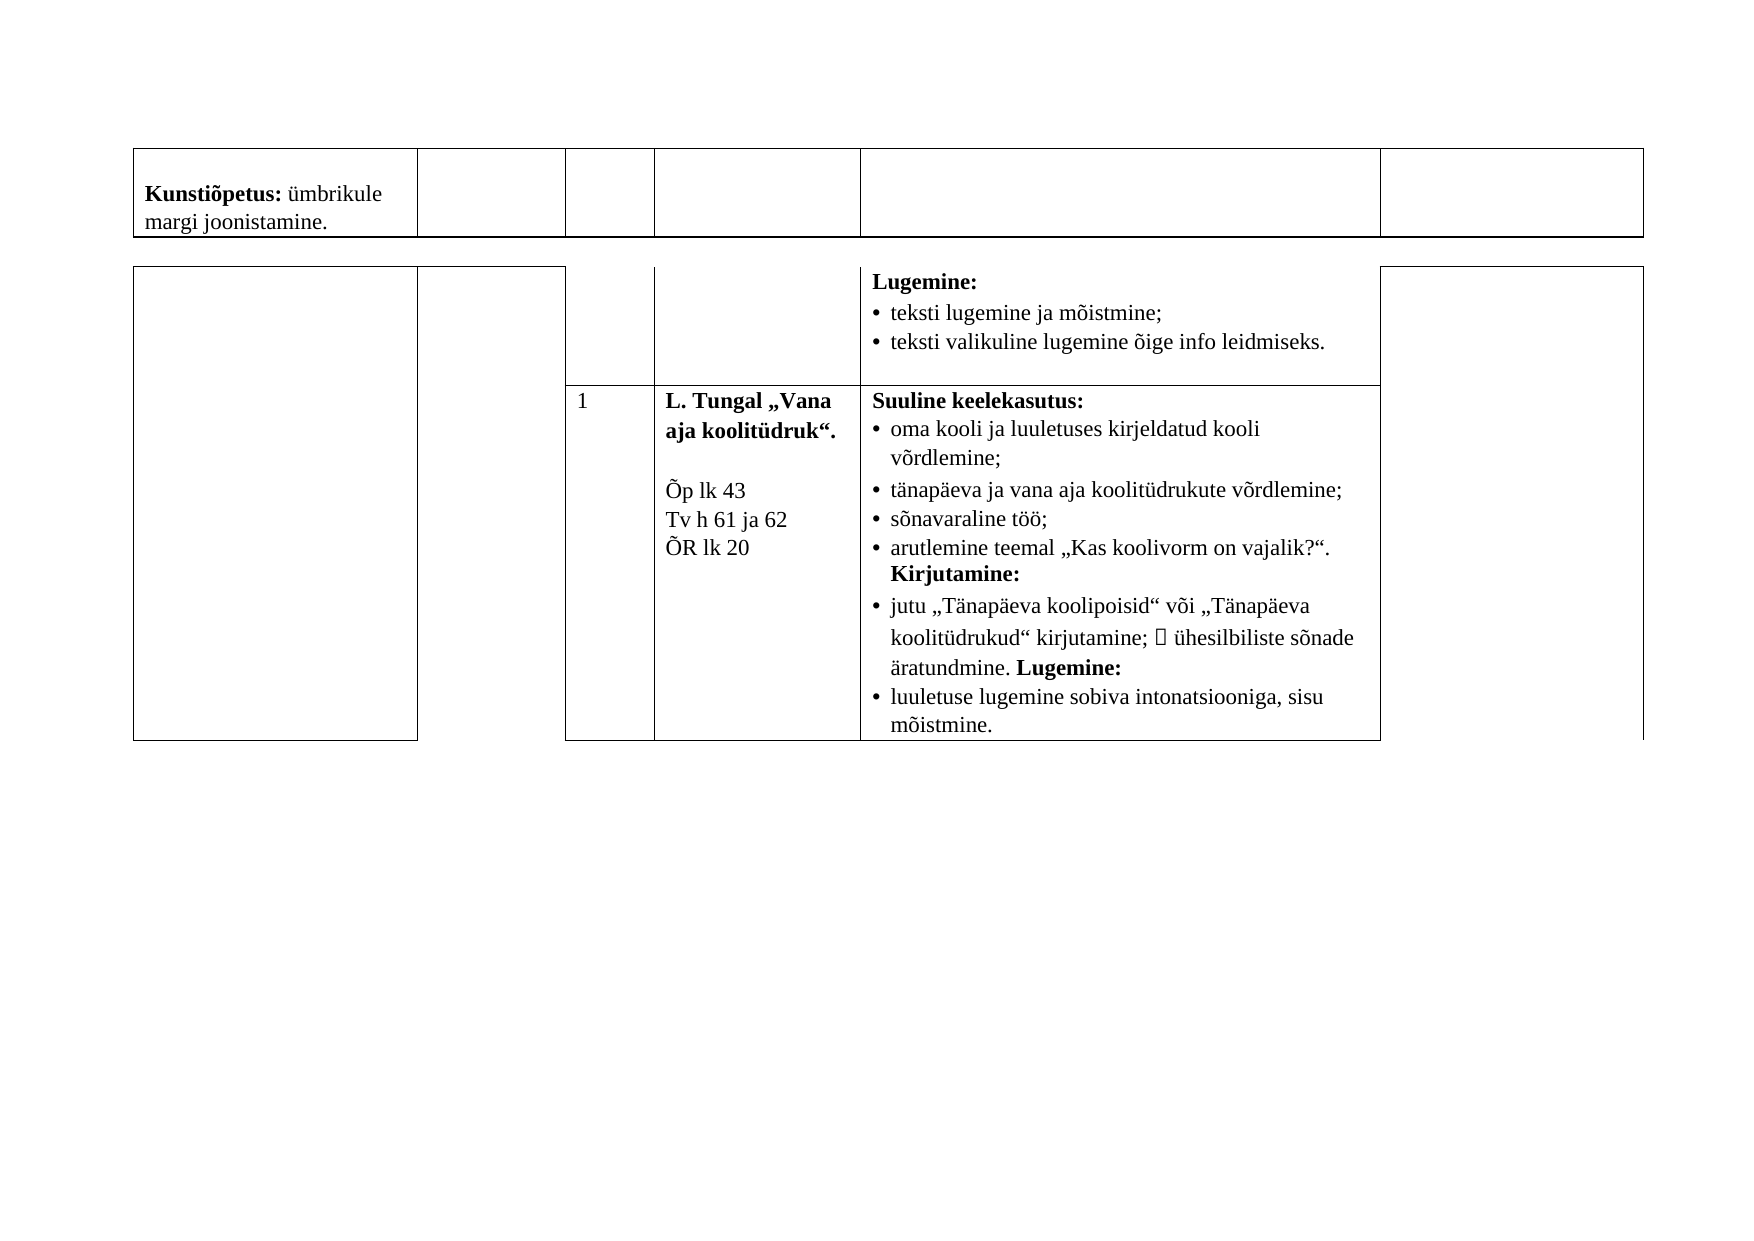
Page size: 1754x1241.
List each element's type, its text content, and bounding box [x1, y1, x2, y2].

table_header [134, 267, 417, 740]
table_cell L. Tungal „Vana aja koolitüdruk“. Õp lk 43 Tv h 61 ja 62 ÕR lk 20 [655, 386, 860, 740]
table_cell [861, 149, 1380, 236]
table_header [1381, 267, 1643, 740]
table_cell 1 [566, 386, 654, 740]
table_header Lugemine: teksti lugemine ja mõistmine; teksti valikuline lugemine õige info leidmiseks. [861, 266, 1380, 385]
table_header [418, 267, 565, 740]
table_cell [655, 149, 860, 236]
table_header [566, 266, 654, 385]
table_cell Suuline keelekasutus: oma kooli ja luuletuses kirjeldatud kooli võrdlemine; tänapäeva ja vana aja koolitüdrukute võrdlemine; sõnavaraline töö; arutlemine teemal „Kas koolivorm on vajalik?“. Kirjutamine: jutu „Tänapäeva koolipoisid“ või „Tänapäeva koolitüdrukud“ kirjutamine;  ühesilbiliste sõnade äratundmine. Lugemine: luuletuse lugemine sobiva intonatsiooniga, sisu mõistmine. [861, 386, 1380, 740]
table_cell 1 [566, 149, 654, 236]
table_header [654, 266, 861, 385]
